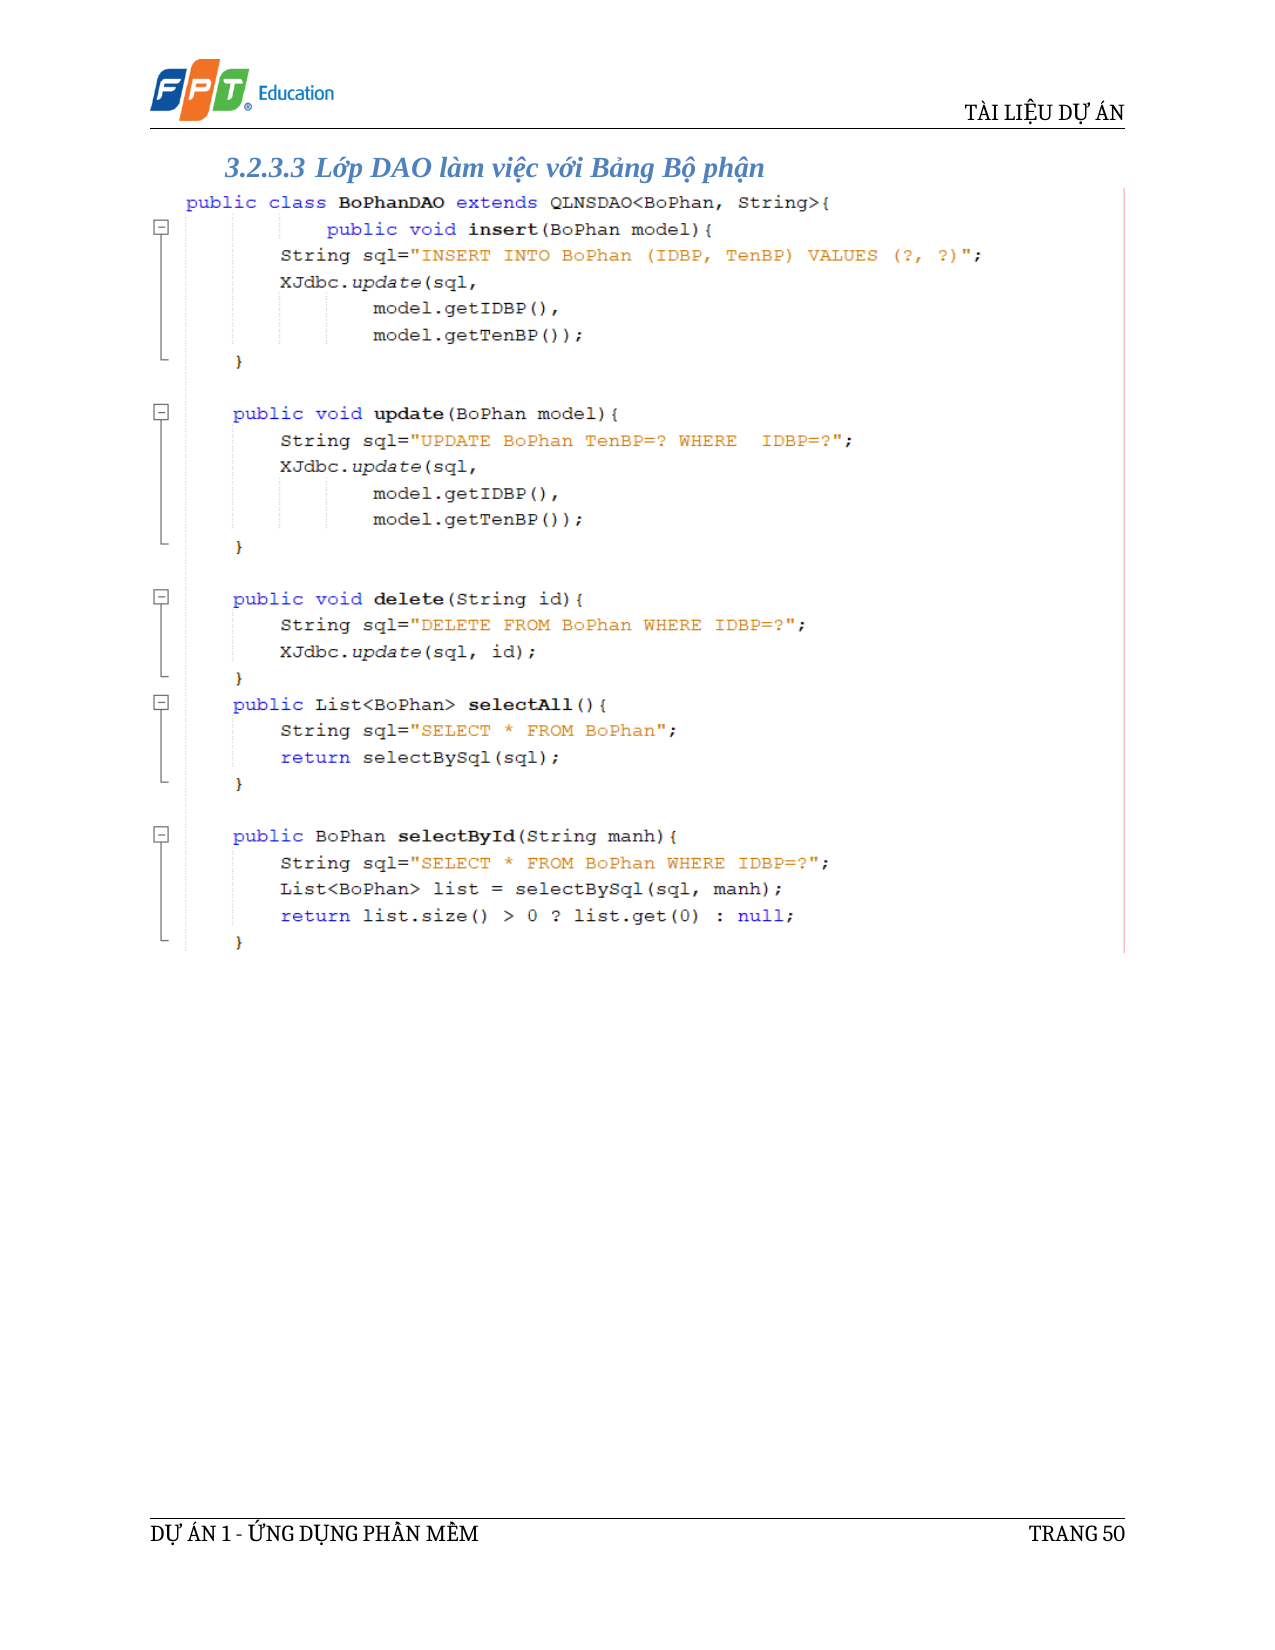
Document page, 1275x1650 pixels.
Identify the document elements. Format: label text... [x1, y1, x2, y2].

subtitle Lớp DAO làm việc với Bảng Bộ phận [225, 150, 1125, 183]
picture [150, 188, 1125, 953]
picture [150, 59, 336, 121]
